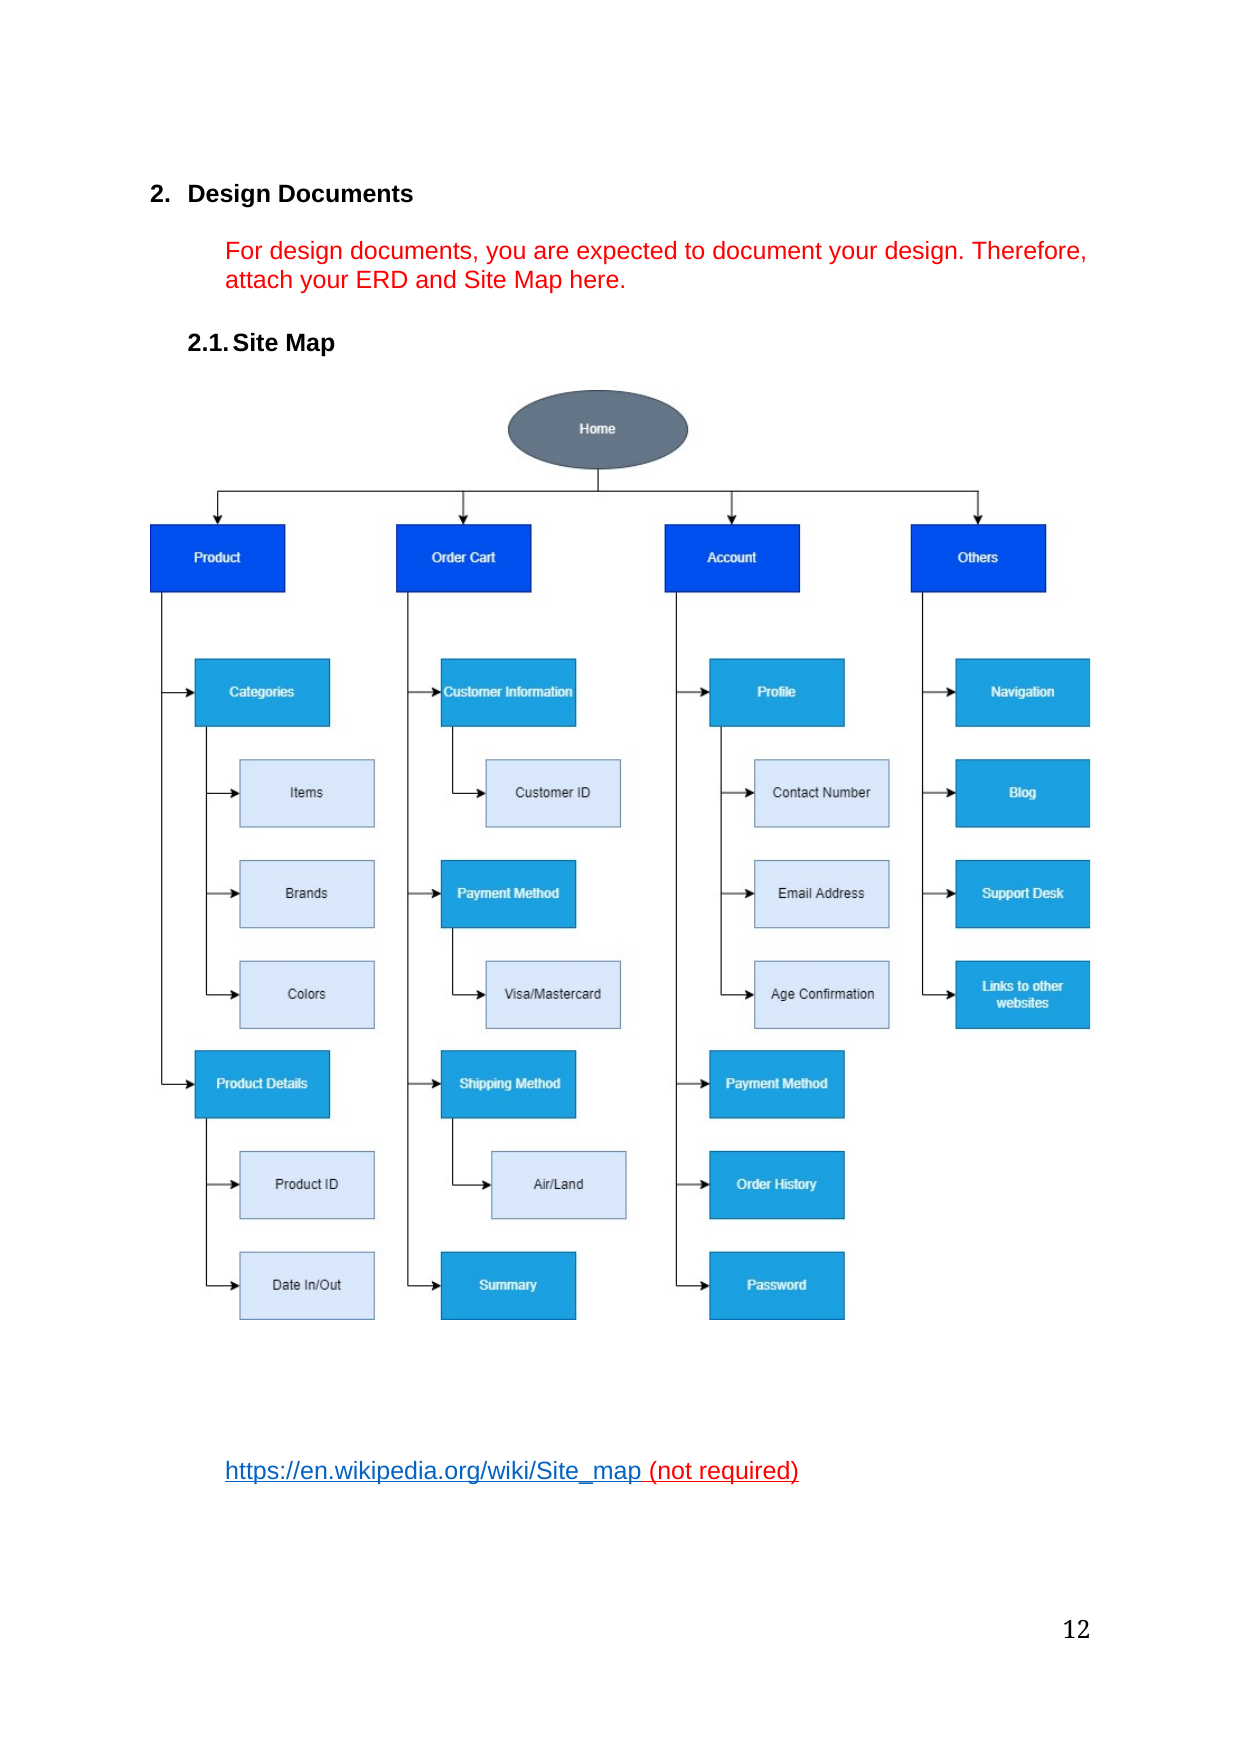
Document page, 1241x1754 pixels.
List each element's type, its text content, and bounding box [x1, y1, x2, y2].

subtitle Design Documents [150, 179, 1090, 207]
subtitle Site Map [187, 328, 1090, 357]
picture [150, 390, 1091, 1320]
list For design documents, you are expected to document your design. Therefore, attach your ERD and Site Map here. [225, 236, 1090, 294]
list https://en.wikipedia.org/wiki/Site_map (not required) [225, 1456, 1090, 1485]
